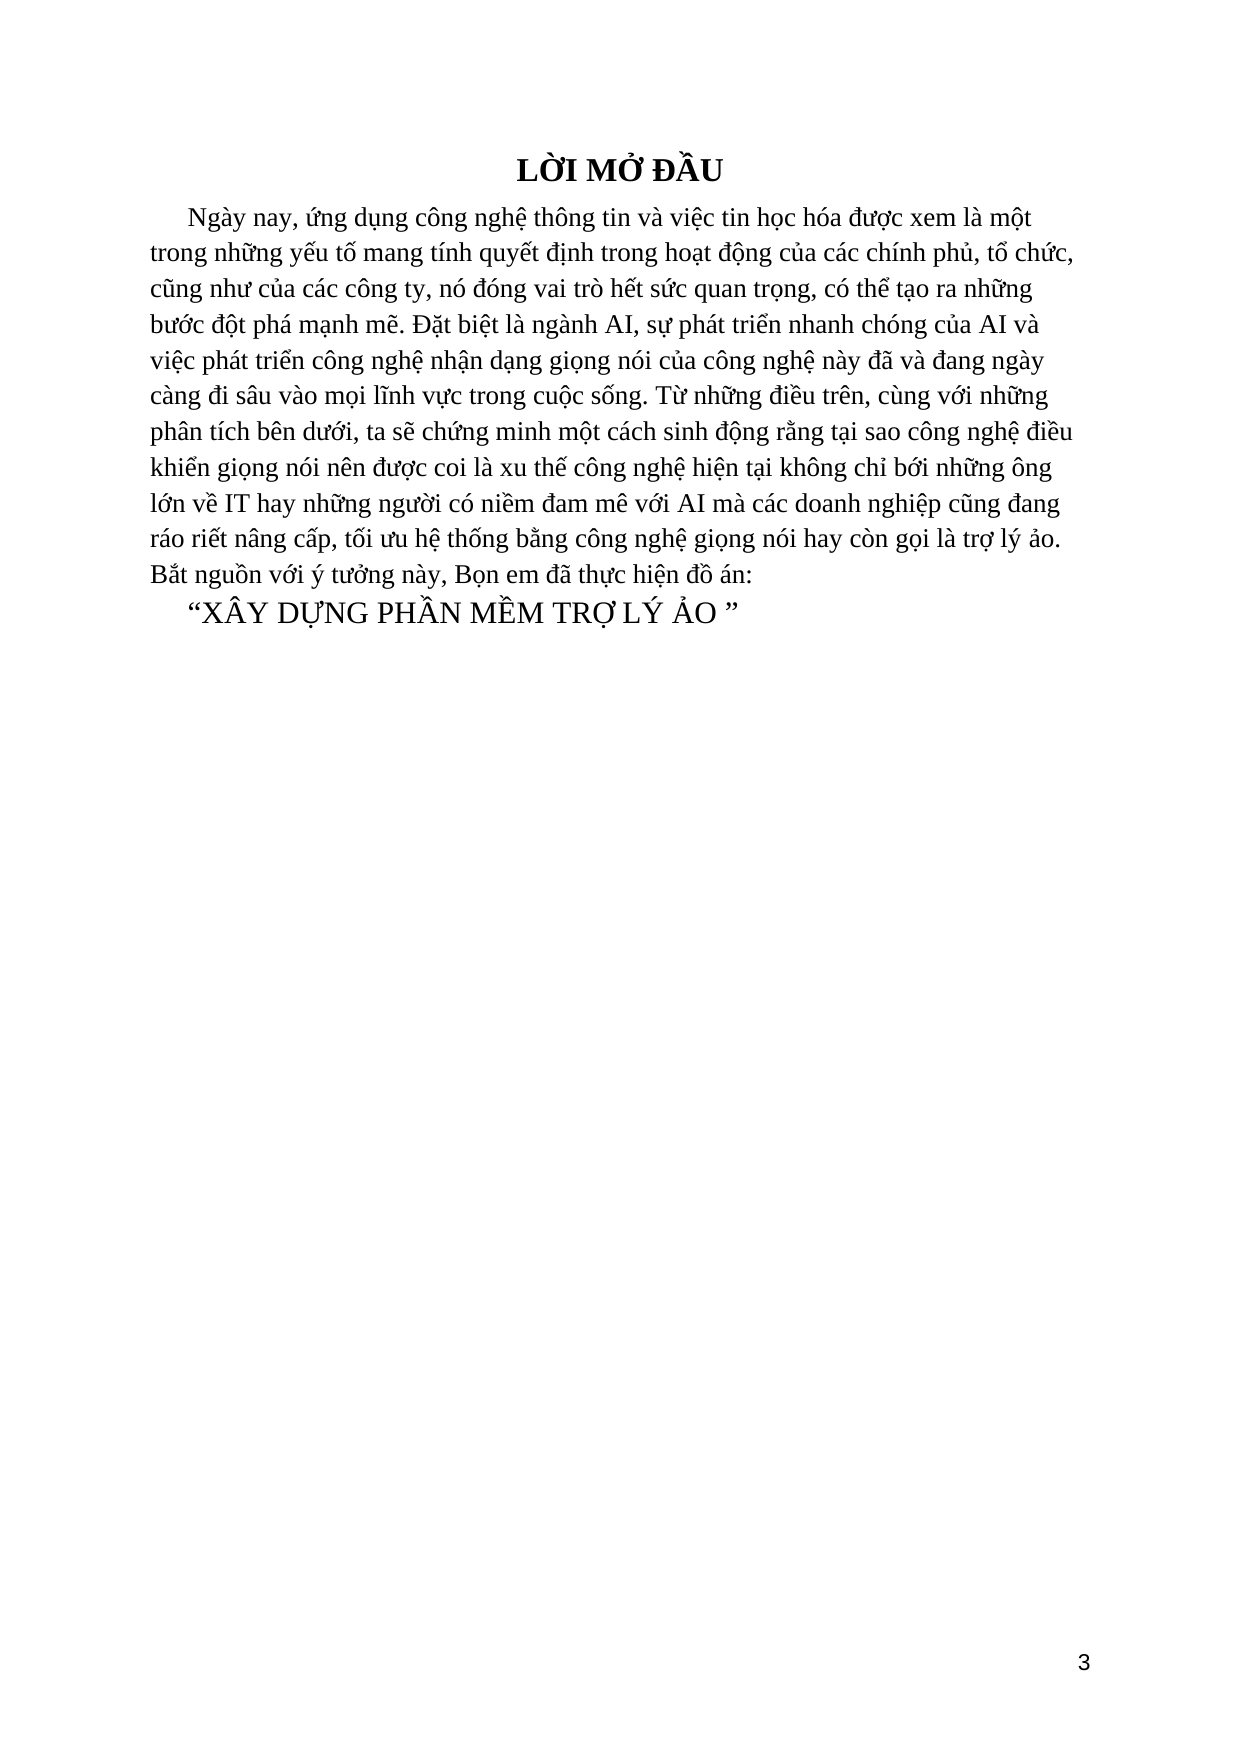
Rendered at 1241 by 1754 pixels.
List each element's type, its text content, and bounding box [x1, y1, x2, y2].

text LỜI MỞ ĐẦU [150, 150, 1090, 188]
text Ngày nay, ứng dụng công nghệ thông tin và việc tin học hóa được xem là một trong những yếu tố mang tính quyết định trong hoạt động của các chính phủ, tổ chức, cũng như của các công ty, nó đóng vai trò hết sức quan trọng, có thể tạo ra những bước đột phá mạnh mẽ. Đặt biệt là ngành AI, sự phát triển nhanh chóng của AI và việc phát triển công nghệ nhận dạng giọng nói của công nghệ này đã và đang ngày càng đi sâu vào mọi lĩnh vực trong cuộc sống. Từ những điều trên, cùng với những phân tích bên dưới, ta sẽ chứng minh một cách sinh động rằng tại sao công nghệ điều khiển giọng nói nên được coi là xu thế công nghệ hiện tại không chỉ bới những ông lớn về IT hay những người có niềm đam mê với AI mà các doanh nghiệp cũng đang ráo riết nâng cấp, tối ưu hệ thống bằng công nghệ giọng nói hay còn gọi là trợ lý ảo. Bắt nguồn với ý tưởng này, Bọn em đã thực hiện đồ án: [150, 201, 1090, 589]
text “XÂY DỰNG PHẦN MỀM TRỢ LÝ ẢO ” [150, 594, 1090, 630]
